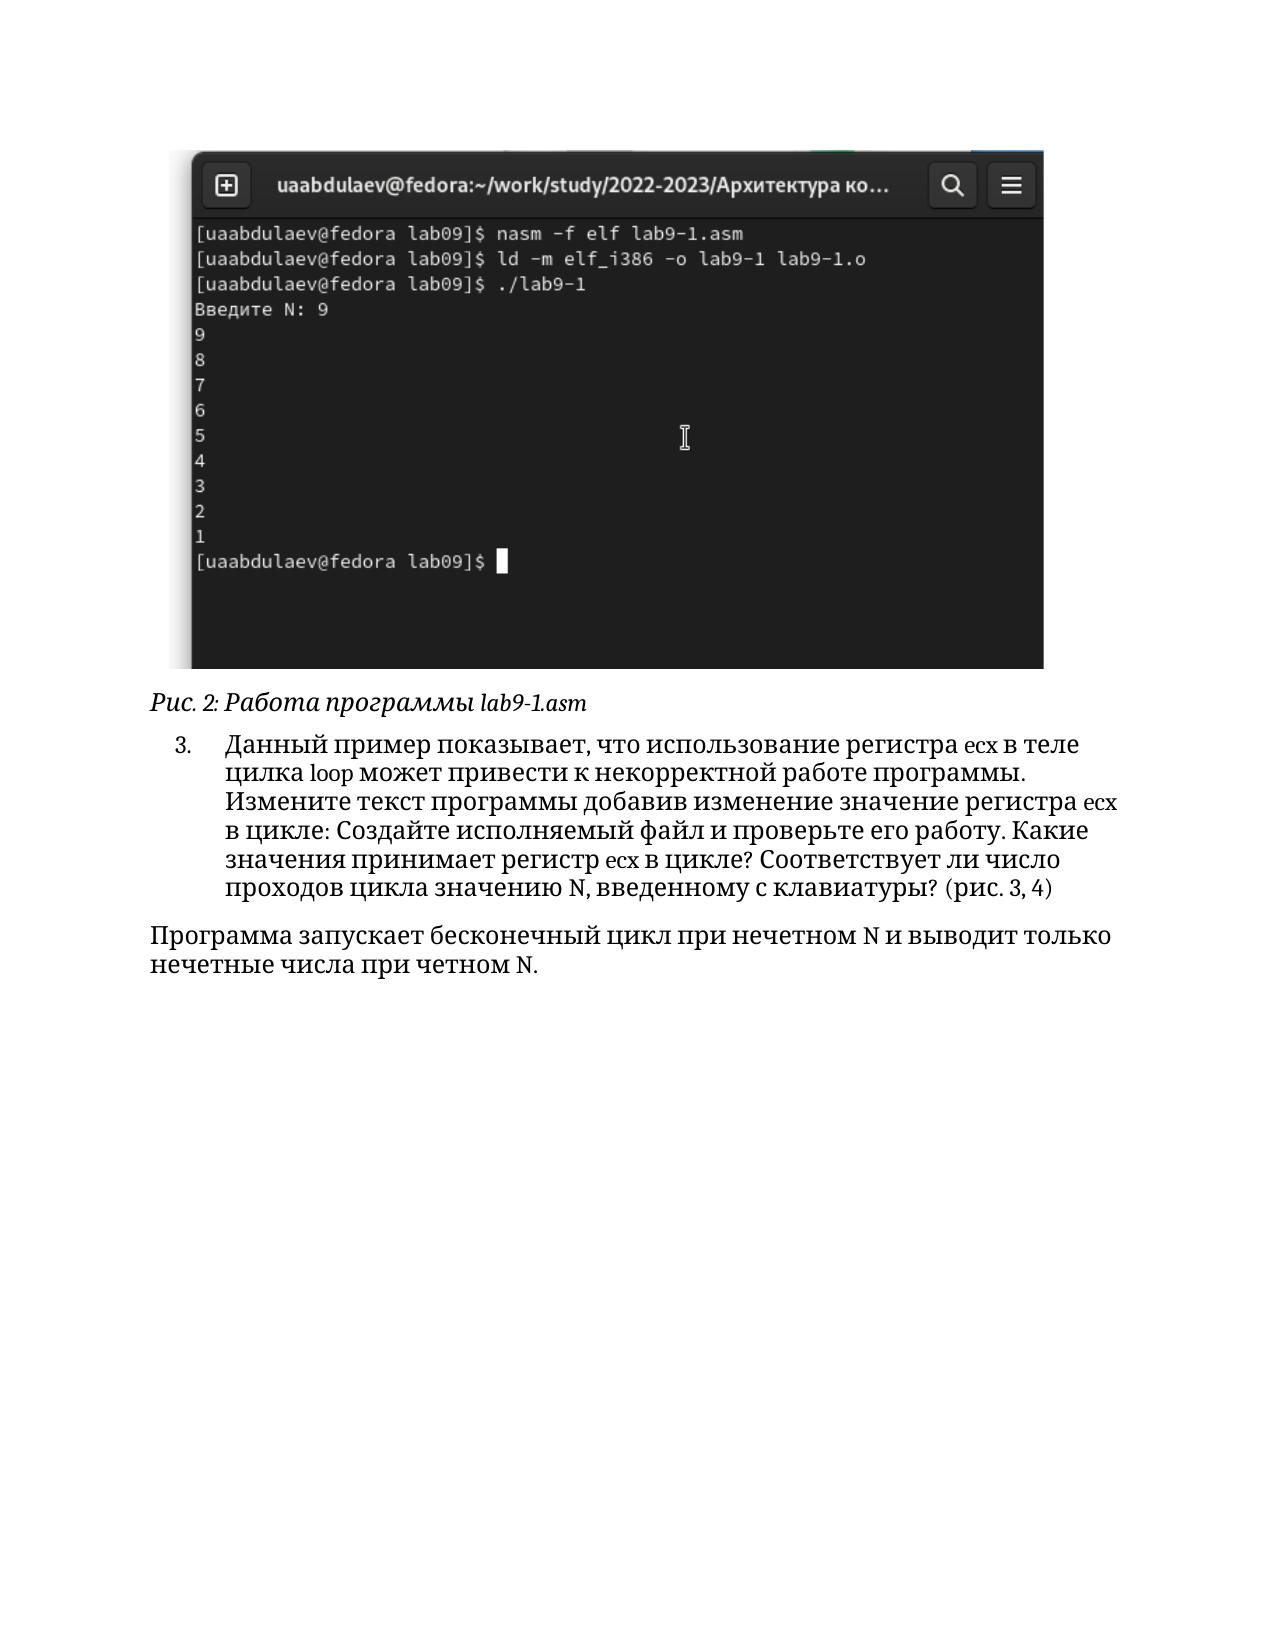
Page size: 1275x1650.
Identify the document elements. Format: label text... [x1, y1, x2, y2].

text Рис. 2: Работа программы lab9-1.asm [150, 689, 1125, 718]
text Программа запускает бесконечный цикл при нечетном N и выводит только нечетные числа при четном N. [150, 922, 1125, 979]
picture [168, 150, 1044, 669]
list Данный пример показывает, что использование регистра ecx в теле цилка loop может привести к некорректной работе программы. Измените текст программы добавив изменение значение регистра ecx в цикле: Создайте исполняемый файл и проверьте его работу. Какие значения принимает регистр ecx в цикле? Соответствует ли число проходов цикла значению N, введенному с клавиатуры? (рис. 3, 4) [175, 731, 1125, 903]
